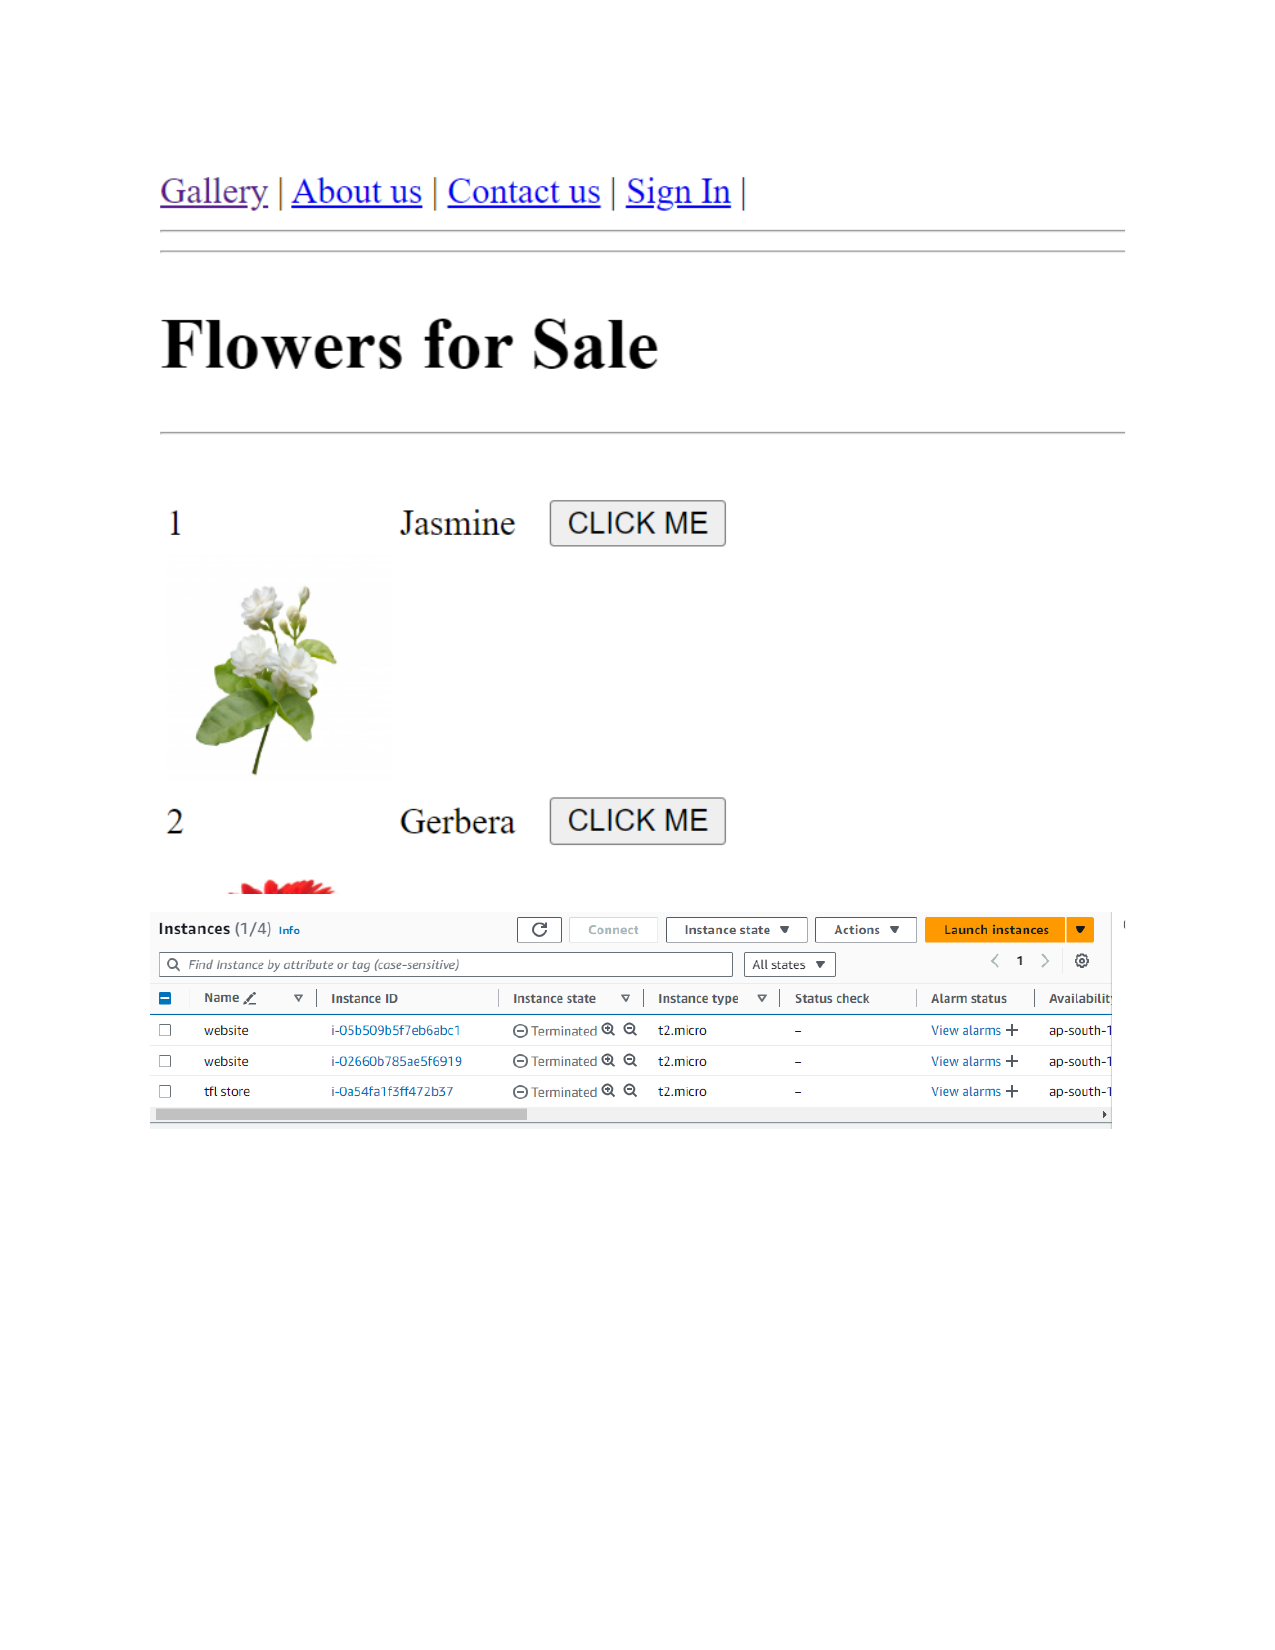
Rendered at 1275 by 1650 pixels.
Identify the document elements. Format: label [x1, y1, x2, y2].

picture [150, 150, 1125, 894]
picture [150, 912, 1125, 1129]
